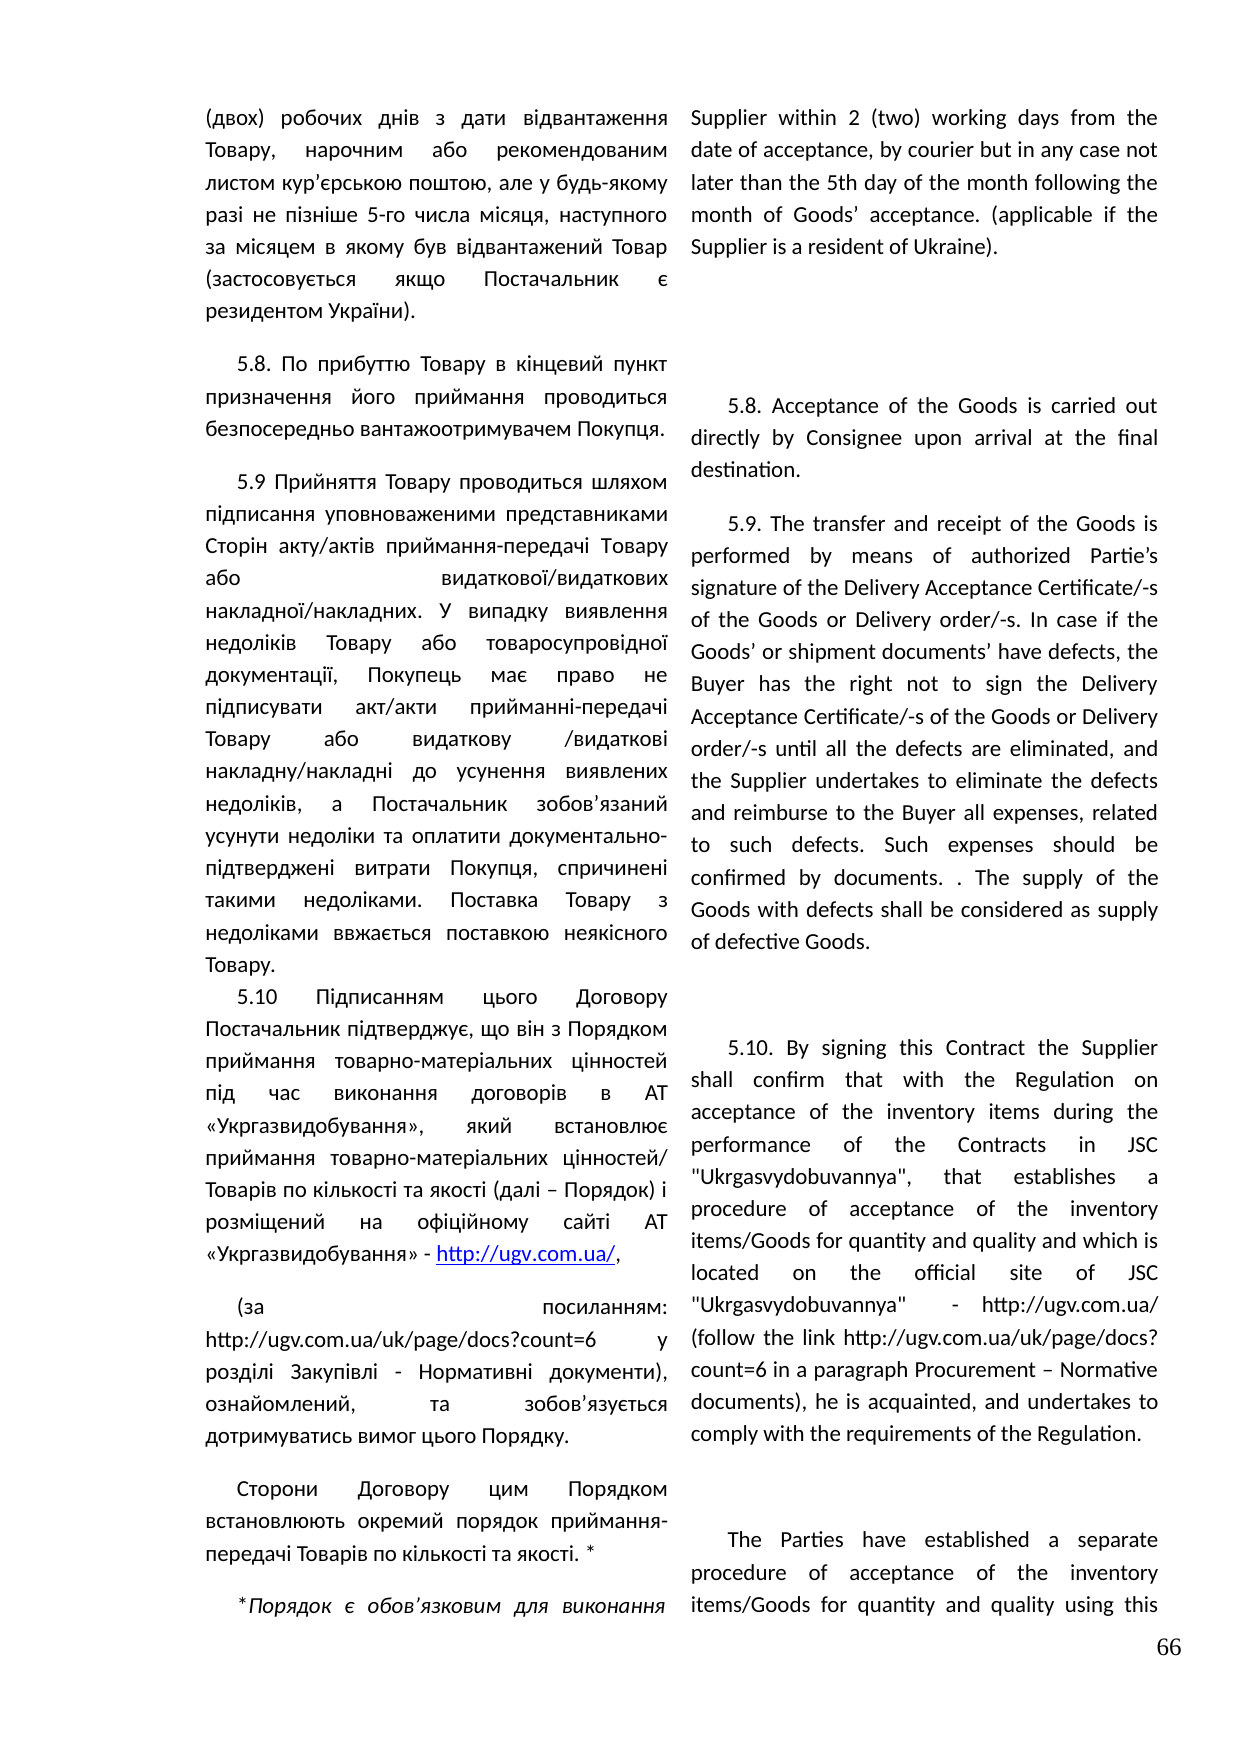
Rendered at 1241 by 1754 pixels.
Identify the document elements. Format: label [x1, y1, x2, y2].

table_cell [679, 104, 1170, 1620]
table_cell [194, 104, 679, 1620]
